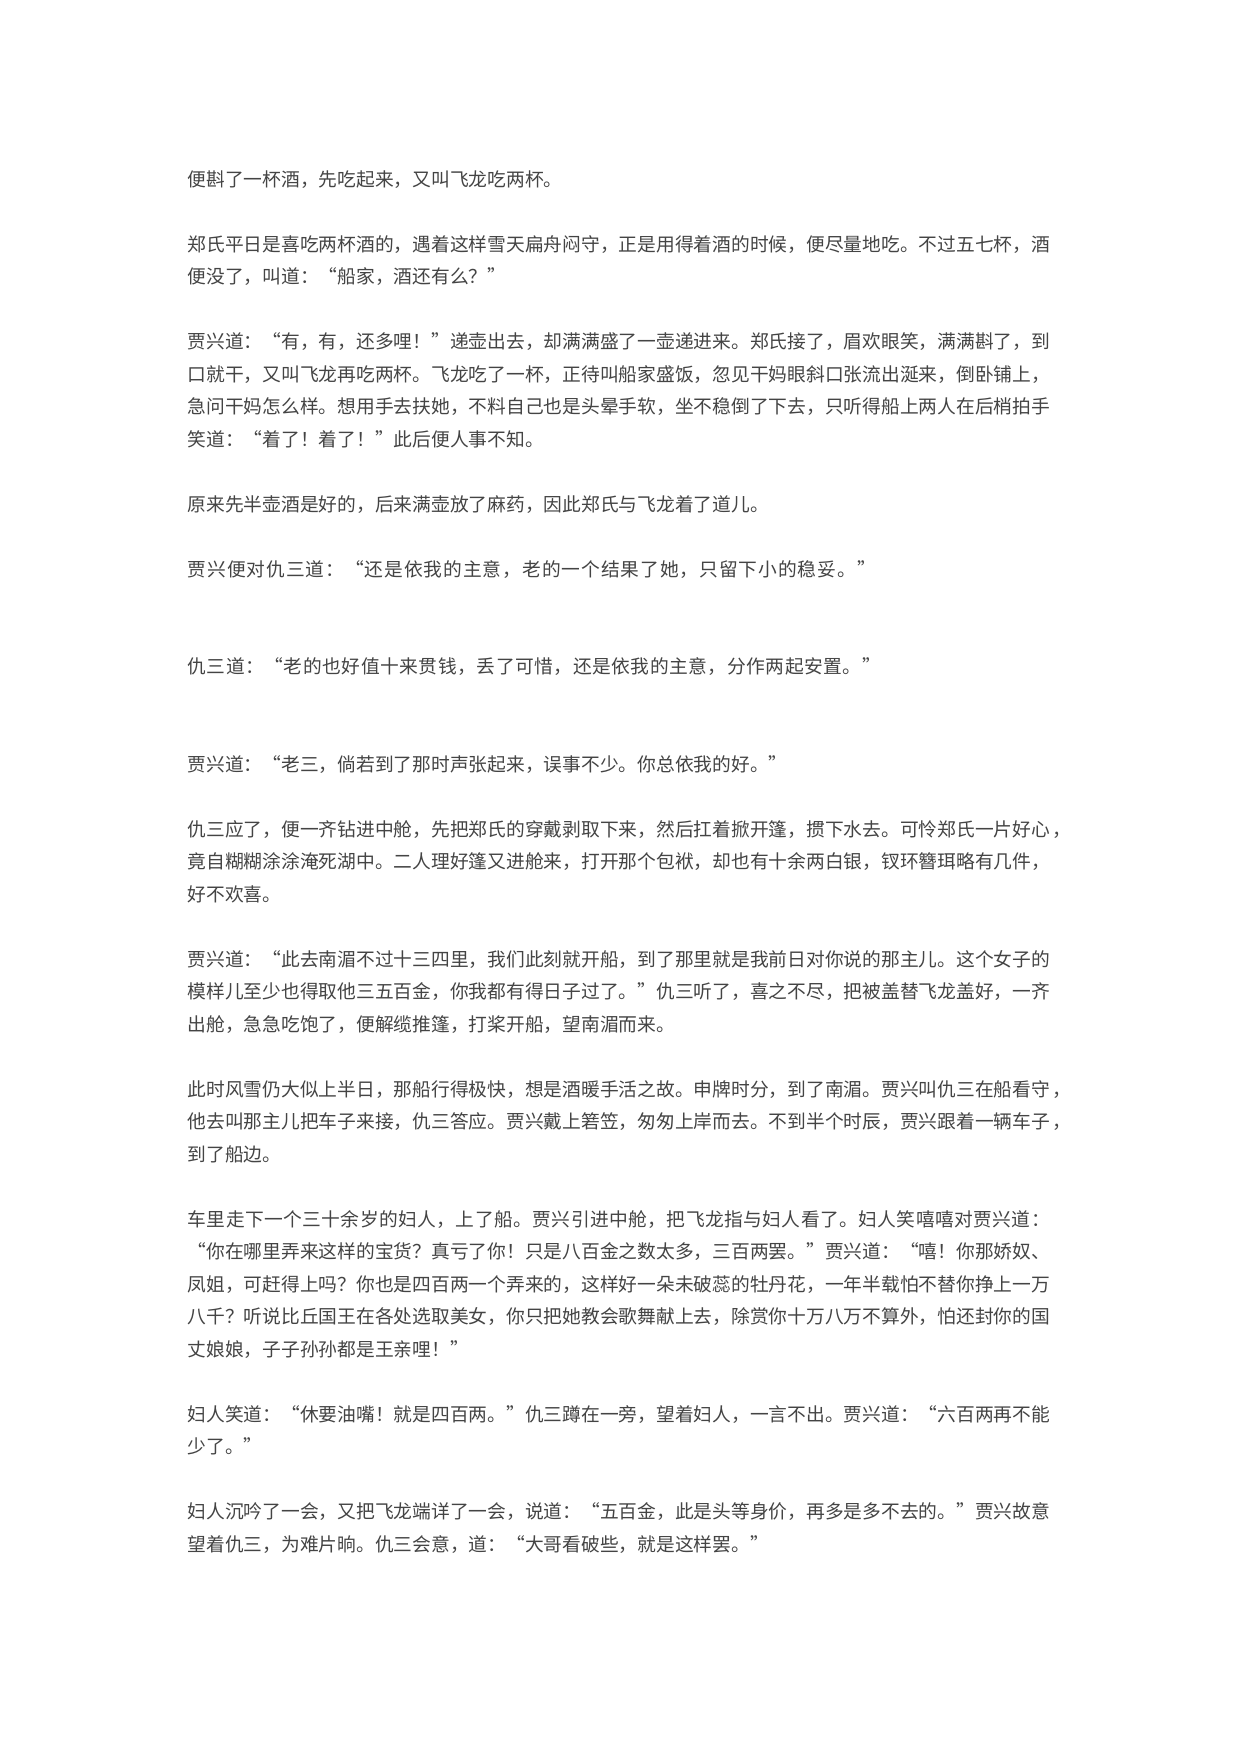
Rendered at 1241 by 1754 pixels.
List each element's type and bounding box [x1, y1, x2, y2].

text [187, 162, 1053, 1559]
